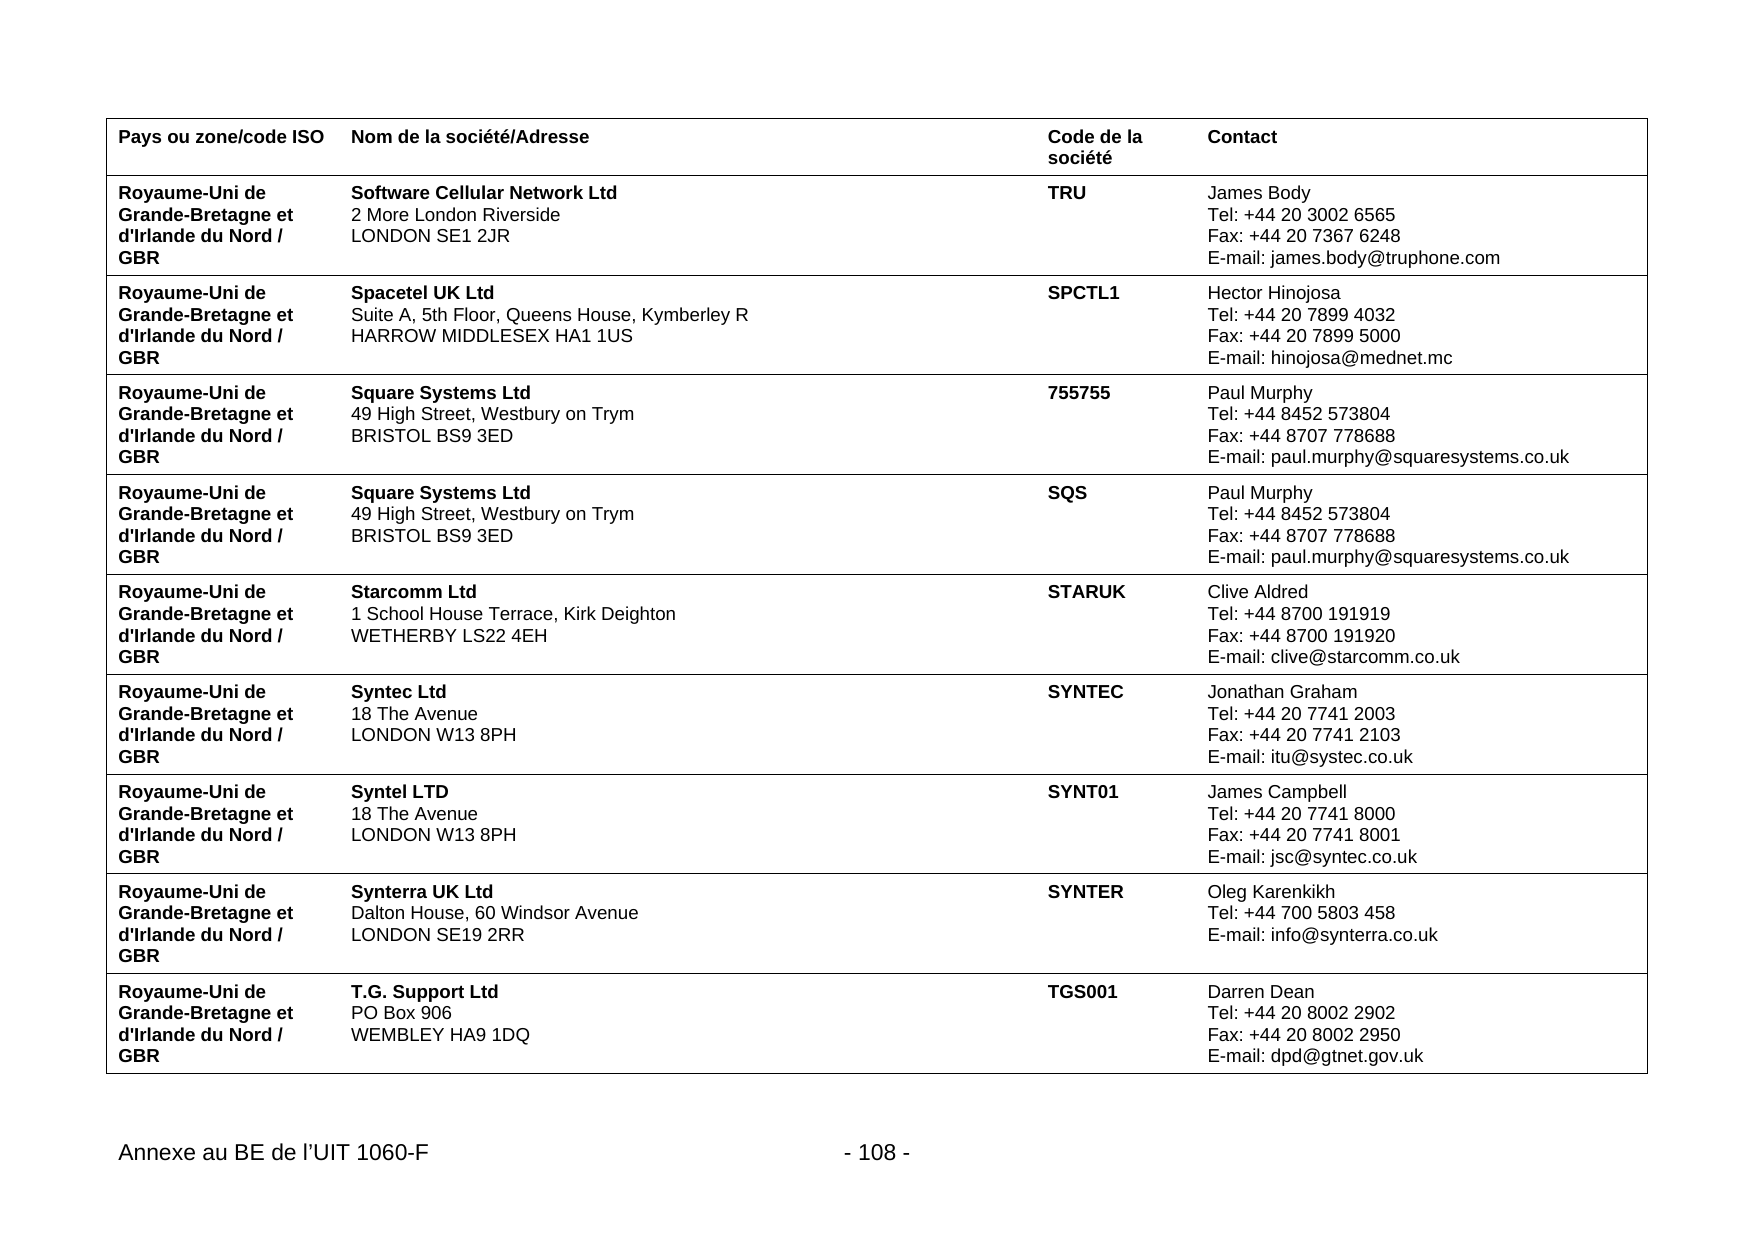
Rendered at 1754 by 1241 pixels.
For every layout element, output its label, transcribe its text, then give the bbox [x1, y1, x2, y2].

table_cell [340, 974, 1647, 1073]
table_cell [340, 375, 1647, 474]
table_header Code de la société [1019, 119, 1196, 175]
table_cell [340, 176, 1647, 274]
table_header Nom de la société/Adresse [340, 119, 1019, 175]
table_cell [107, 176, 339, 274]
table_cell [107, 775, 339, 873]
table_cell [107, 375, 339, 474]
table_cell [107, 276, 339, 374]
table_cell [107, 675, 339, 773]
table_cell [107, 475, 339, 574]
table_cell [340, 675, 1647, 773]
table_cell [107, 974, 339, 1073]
table_header Pays ou zone/code ISO [107, 119, 339, 175]
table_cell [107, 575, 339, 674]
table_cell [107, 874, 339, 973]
table_header Contact [1196, 119, 1647, 175]
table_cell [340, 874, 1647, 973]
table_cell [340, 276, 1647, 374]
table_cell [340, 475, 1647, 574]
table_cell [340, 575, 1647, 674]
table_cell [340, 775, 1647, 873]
